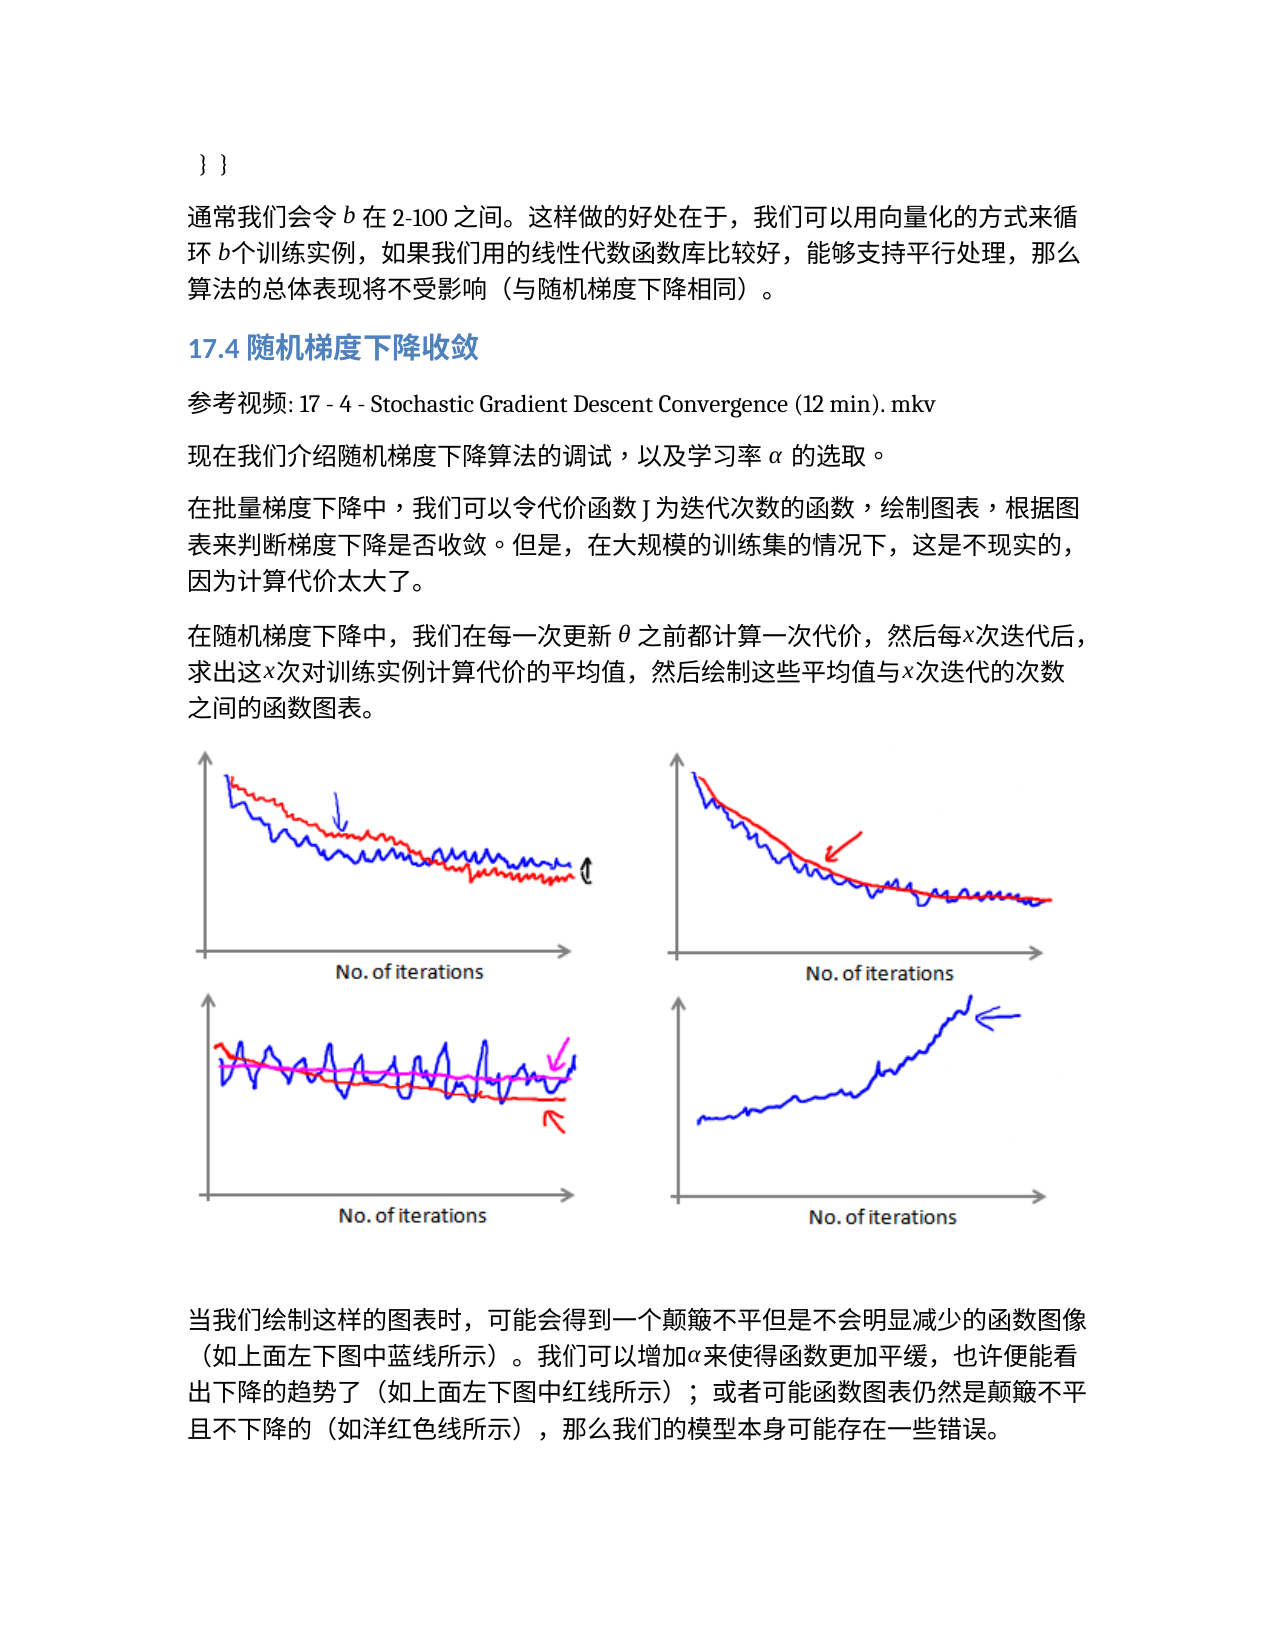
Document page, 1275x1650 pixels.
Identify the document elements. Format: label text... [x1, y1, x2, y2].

text 通常我们会令 在 2-100 之间。这样做的好处在于，我们可以用向量化的方式来循环 个训练实例，如果我们用的线性代数函数库比较好，能够支持平行处理，那么算法的总体表现将不受影响（与随机梯度下降相同）。 [187, 197, 1087, 306]
text 在批量梯度下降中，我们可以令代价函数J为迭代次数的函数，绘制图表，根据图表来判断梯度下降是否收敛。但是，在大规模的训练集的情况下，这是不现实的，因为计算代价太大了。 [187, 491, 1087, 598]
text 现在我们介绍随机梯度下降算法的调试，以及学习率 的选取。 [187, 438, 1087, 472]
text 当我们绘制这样的图表时，可能会得到一个颠簸不平但是不会明显减少的函数图像（如上面左下图中蓝线所示）。我们可以增加来使得函数更加平缓，也许便能看出下降的趋势了（如上面左下图中红线所示）；或者可能函数图表仍然是颠簸不平且不下降的（如洋红色线所示），那么我们的模型本身可能存在一些错误。 [187, 1300, 1087, 1445]
text 参考视频: 17 - 4 - Stochastic Gradient Descent Convergence (12 min). mkv [187, 386, 1087, 419]
text } } [187, 150, 1087, 179]
text 在随机梯度下降中，我们在每一次更新 之前都计算一次代价，然后每次迭代后，求出这次对训练实例计算代价的平均值，然后绘制这些平均值与次迭代的次数之间的函数图表。 [187, 616, 1087, 725]
picture [187, 743, 1063, 1232]
subtitle 17.4 随机梯度下降收敛 [187, 327, 1087, 367]
